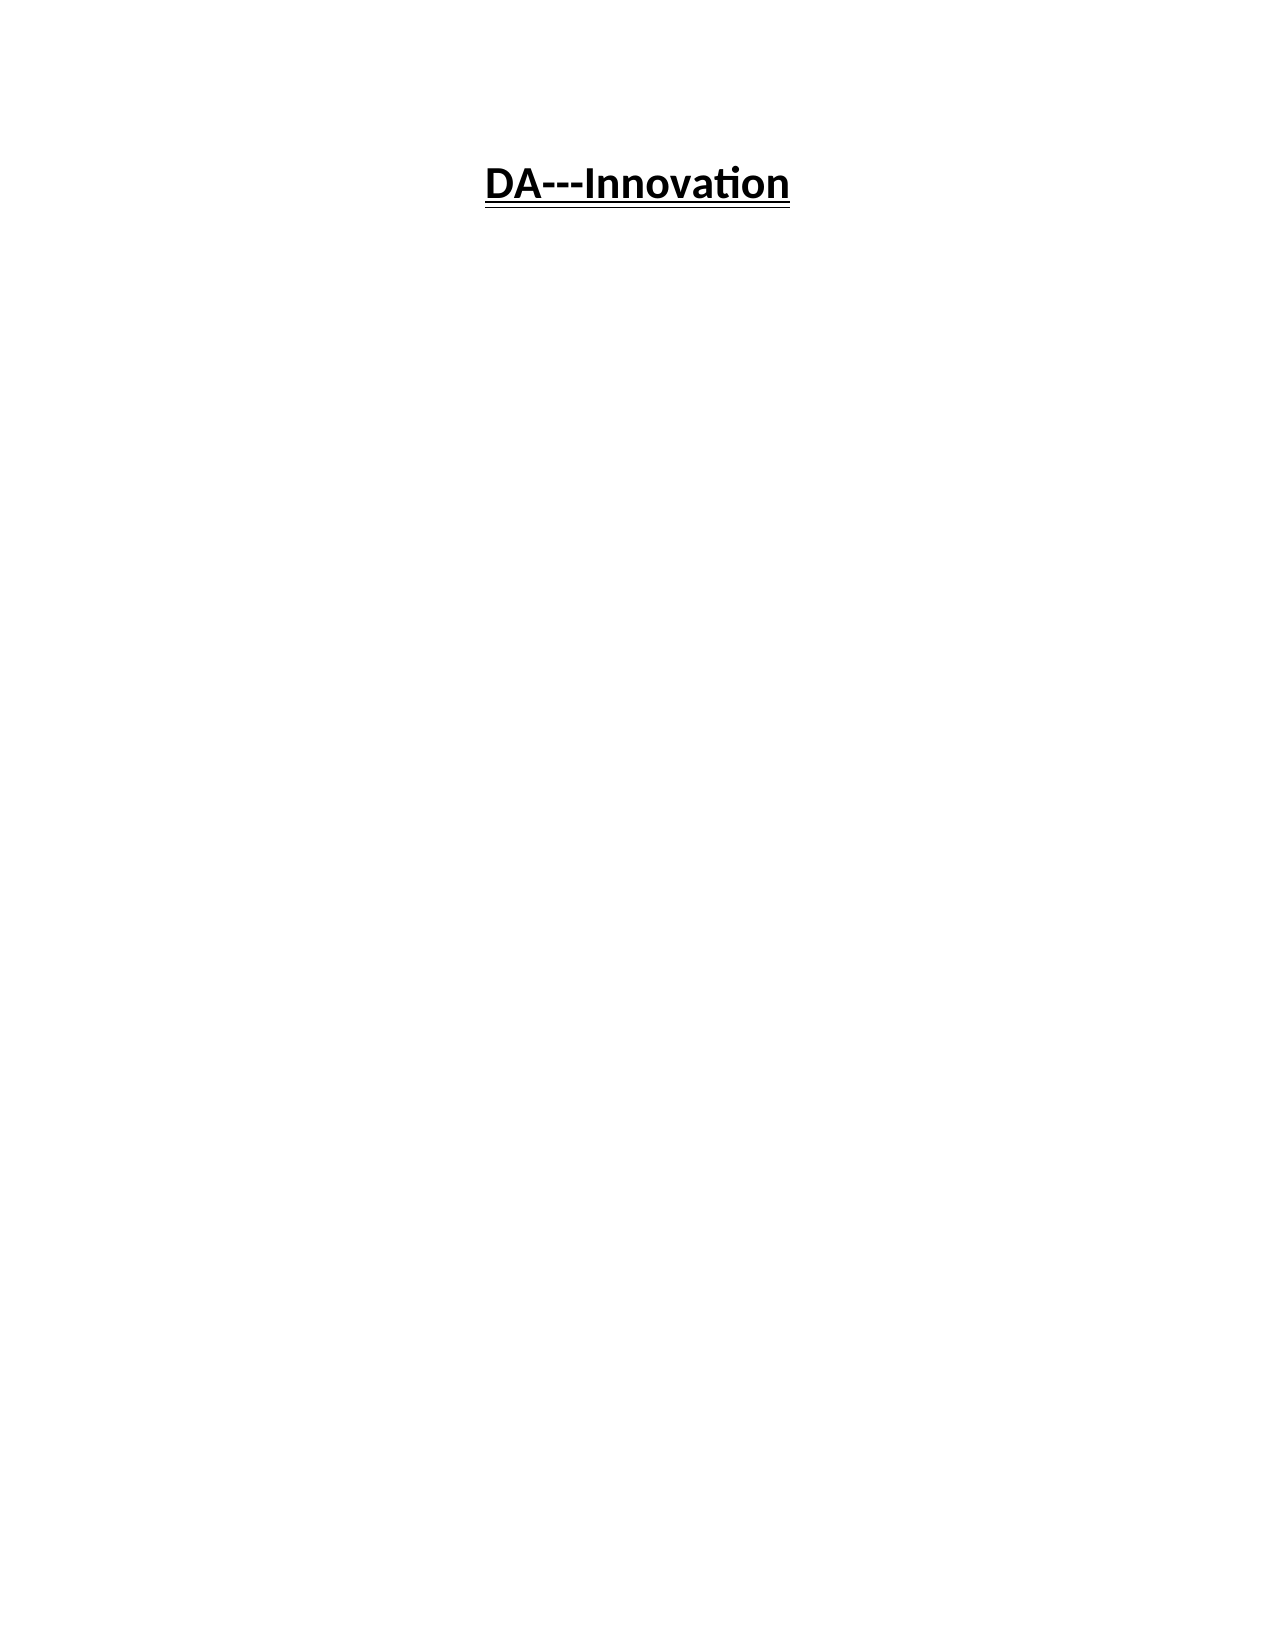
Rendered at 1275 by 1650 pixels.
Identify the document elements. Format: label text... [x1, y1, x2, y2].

subtitle DA---Innovation [150, 154, 1125, 210]
